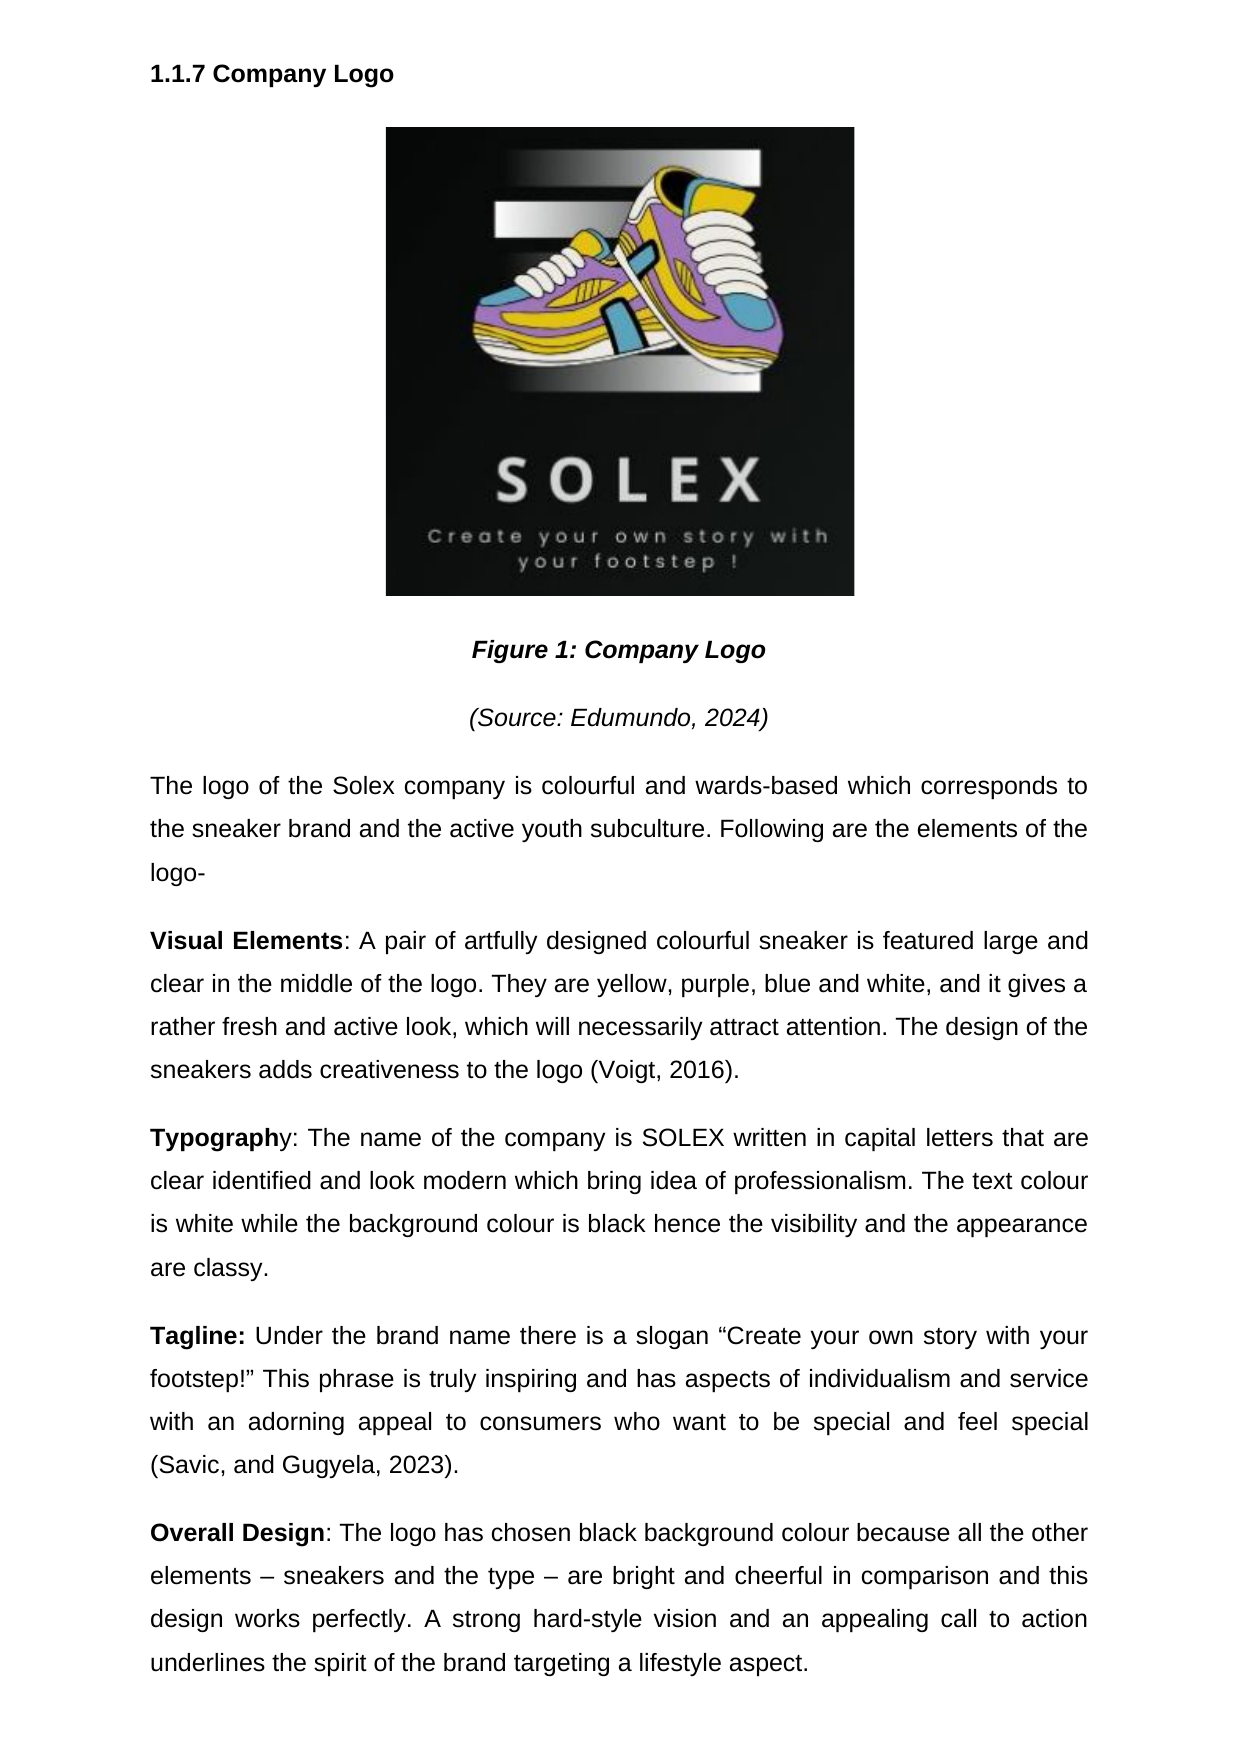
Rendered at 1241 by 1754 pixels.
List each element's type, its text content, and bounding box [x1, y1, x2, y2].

text Typography: The name of the company is SOLEX written in capital letters that are clear identified and look modern which bring idea of professionalism. The text colour is white while the background colour is black hence the visibility and the appearance are classy. [150, 1123, 1090, 1281]
text Visual Elements: A pair of artfully designed colourful sneaker is featured large and clear in the middle of the logo. They are yellow, purple, blue and white, and it gives a rather fresh and active look, which will necessarily attract attention. The design of the sneakers adds creativeness to the logo (Voigt, 2016). [150, 926, 1090, 1084]
text Overall Design: The logo has chosen black background colour because all the other elements – sneakers and the type – are bright and cheerful in comparison and this design works perfectly. A strong hard-style vision and an appealing call to action underlines the spirit of the brand targeting a lifestyle aspect. [150, 1518, 1090, 1676]
text Tagline: Under the brand name there is a slogan “Create your own story with your footstep!” This phrase is truly inspiring and has aspects of individualism and service with an adorning appeal to consumers who want to be special and feel special (Savic, and Gugyela, 2023). [150, 1321, 1090, 1479]
text The logo of the Solex company is colourful and wards-based which corresponds to the sneaker brand and the active youth subculture. Following are the elements of the logo- [150, 771, 1090, 886]
subtitle 1.1.7 Company Logo [150, 59, 1090, 88]
text (Source: Edumundo, 2024) [150, 703, 1090, 732]
picture [385, 127, 855, 596]
text Figure 1: Company Logo [150, 635, 1090, 664]
